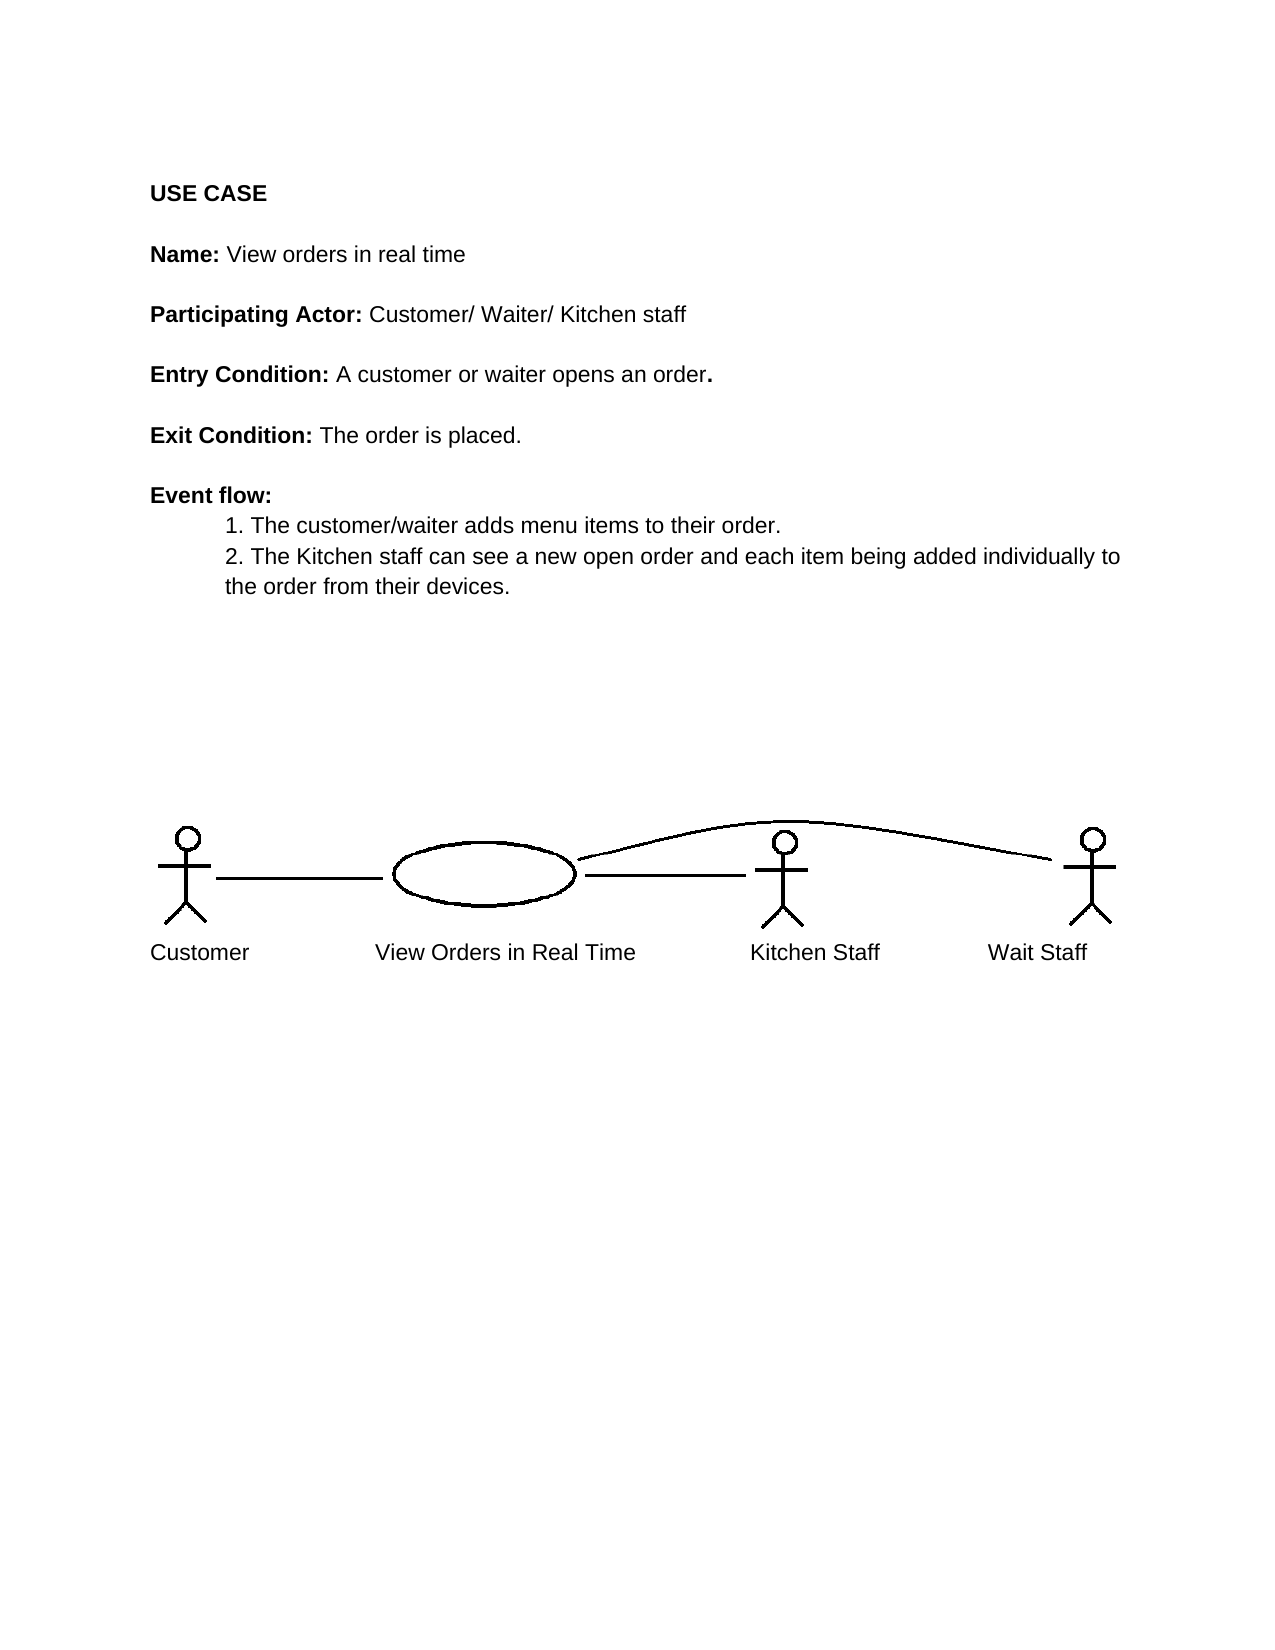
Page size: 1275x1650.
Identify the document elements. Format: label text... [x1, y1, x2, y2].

text USE CASE [150, 180, 1125, 207]
text Exit Condition: The order is placed. [150, 422, 1125, 448]
text Customer View Orders in Real Time Kitchen Staff Wait Staff [150, 939, 1125, 966]
text Event flow: [150, 482, 1125, 509]
text 1. The customer/waiter adds menu items to their order. [150, 512, 1125, 539]
text Entry Condition: A customer or waiter opens an order. [150, 361, 1125, 388]
text Name: View orders in real time [150, 241, 1125, 267]
text 2. The Kitchen staff can see a new open order and each item being added individually to [150, 543, 1125, 569]
picture [150, 814, 1125, 936]
text Participating Actor: Customer/ Waiter/ Kitchen staff [150, 301, 1125, 327]
text the order from their devices. [225, 573, 1125, 599]
